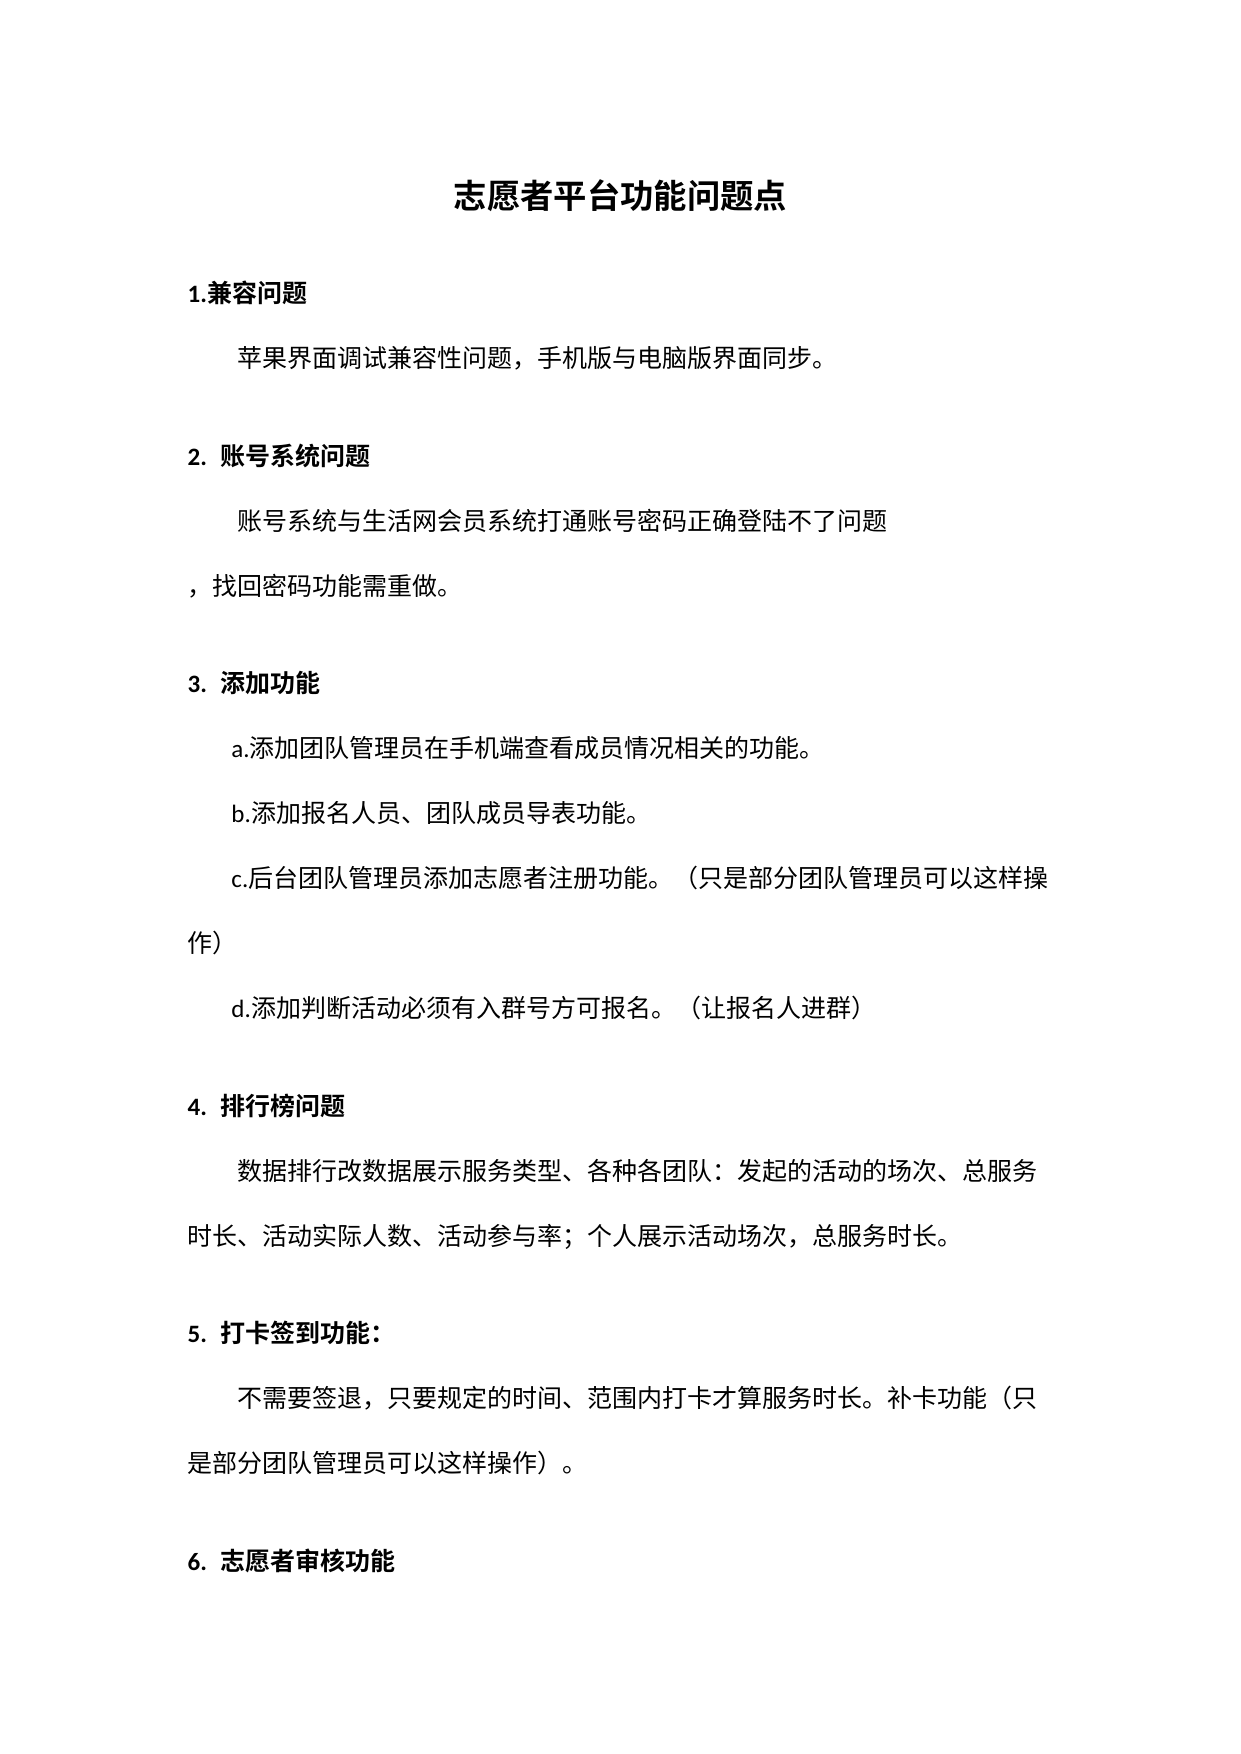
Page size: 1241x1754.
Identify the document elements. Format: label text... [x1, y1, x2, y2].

list b.添加报名人员、团队成员导表功能。 [187, 779, 1053, 844]
list ，找回密码功能需重做。 [187, 552, 1053, 617]
list 排行榜问题 [187, 1072, 1053, 1137]
list 账号系统与生活网会员系统打通账号密码正确登陆不了问题 [187, 487, 1053, 552]
list c.后台团队管理员添加志愿者注册功能。（只是部分团队管理员可以这样操作） [187, 844, 1053, 974]
list 数据排行改数据展示服务类型、各种各团队：发起的活动的场次、总服务时长、活动实际人数、活动参与率；个人展示活动场次，总服务时长。 [187, 1137, 1053, 1267]
list 账号系统问题 [187, 422, 1053, 487]
list a.添加团队管理员在手机端查看成员情况相关的功能。 [187, 714, 1053, 779]
list 打卡签到功能： [187, 1299, 1053, 1364]
list d.添加判断活动必须有入群号方可报名。（让报名人进群） [187, 974, 1053, 1039]
text 志愿者平台功能问题点 [187, 162, 1053, 227]
list 志愿者审核功能 [187, 1527, 1053, 1592]
list 1.兼容问题 [187, 259, 1053, 324]
list 苹果界面调试兼容性问题，手机版与电脑版界面同步。 [187, 324, 1053, 389]
list 添加功能 [187, 649, 1053, 714]
list 不需要签退，只要规定的时间、范围内打卡才算服务时长。补卡功能（只是部分团队管理员可以这样操作）。 [187, 1364, 1053, 1494]
